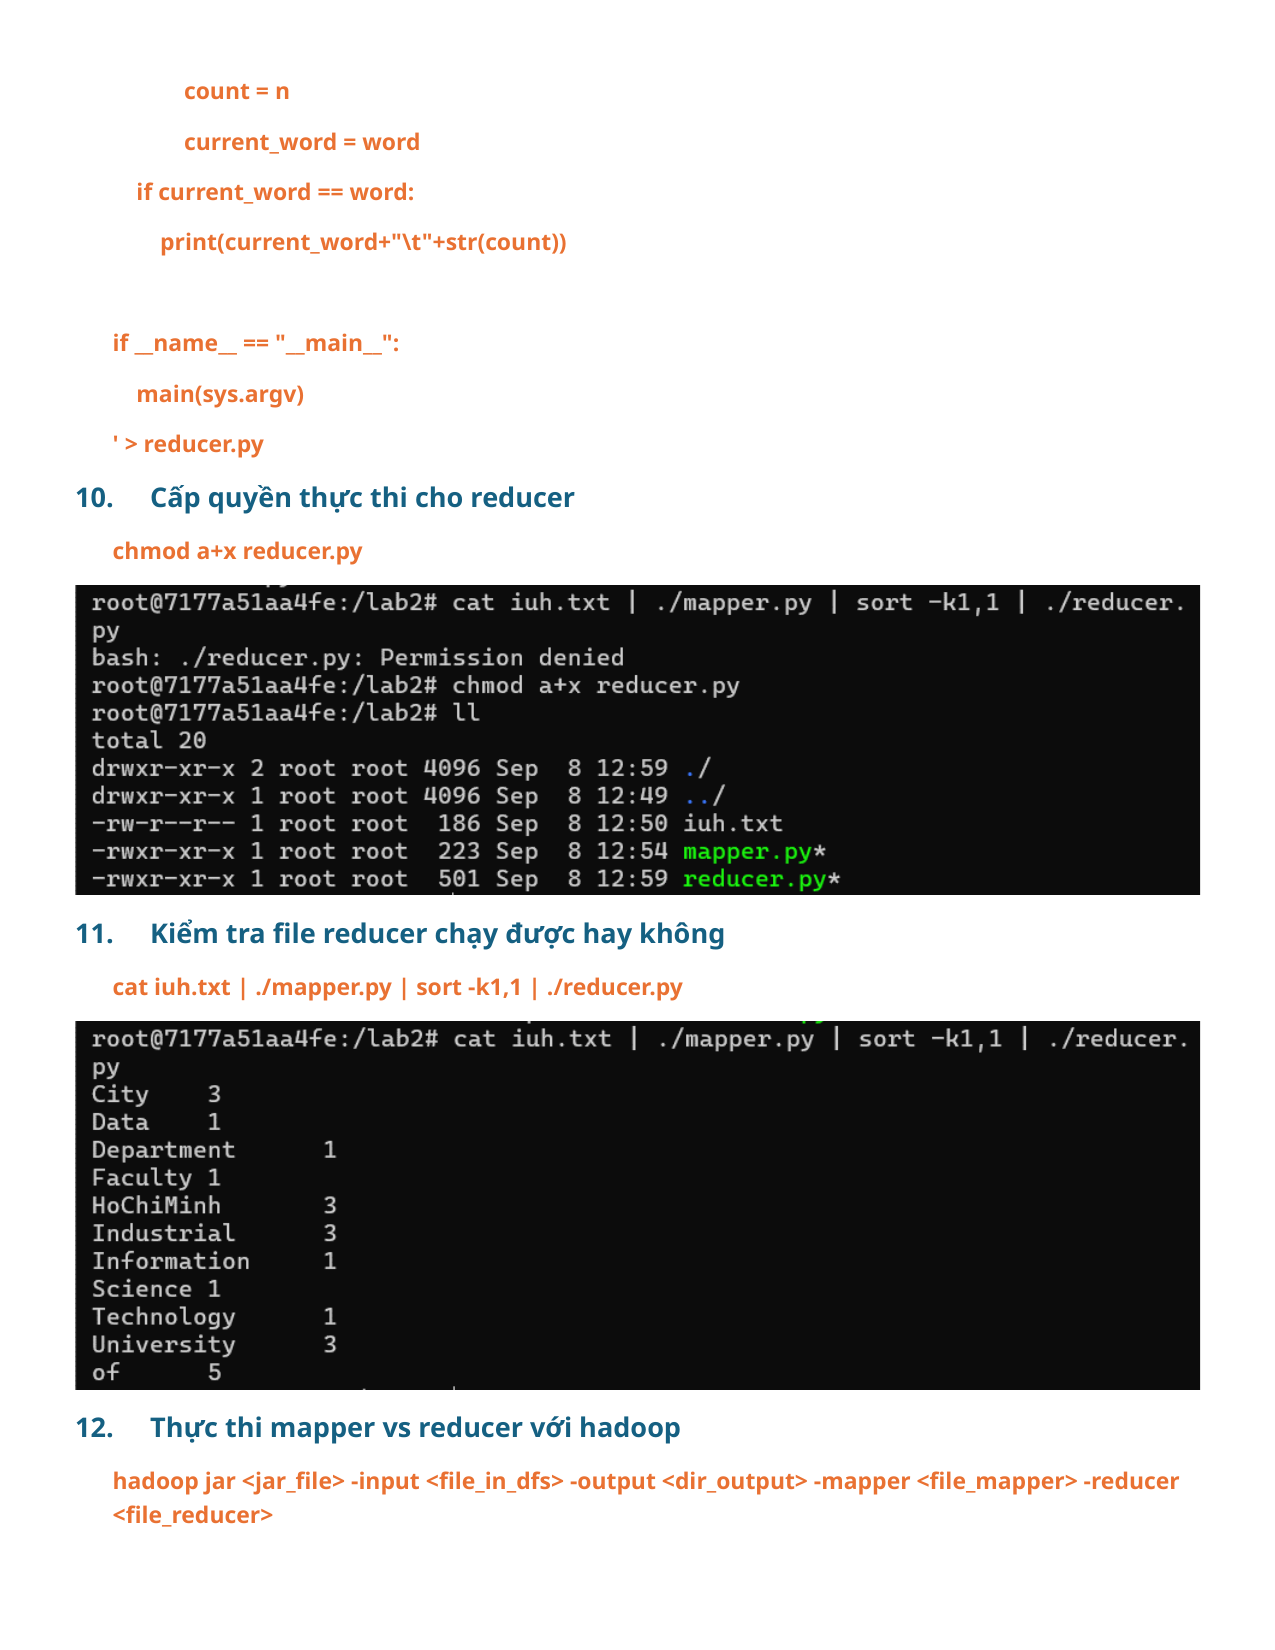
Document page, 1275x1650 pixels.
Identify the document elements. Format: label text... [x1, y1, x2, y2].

subtitle Kiểm tra file reducer chạy được hay không [75, 914, 1200, 951]
subtitle cat iuh.txt | ./mapper.py | sort -k1,1 | ./reducer.py [75, 971, 1200, 1002]
subtitle Thực thi mapper vs reducer với hadoop [75, 1409, 1200, 1446]
subtitle count = n [75, 75, 1200, 106]
subtitle hadoop jar <jar_file> -input <file_in_dfs> -output <dir_output> -mapper <file_mapper> -reducer <file_reducer> [112, 1465, 1200, 1530]
subtitle current_word = word [75, 125, 1200, 157]
subtitle chmod a+x reducer.py [75, 535, 1200, 566]
subtitle main(sys.argv) [75, 377, 1200, 409]
subtitle ' > reducer.py [75, 428, 1200, 459]
picture [75, 585, 1200, 895]
subtitle print(current_word+"\t"+str(count)) [75, 226, 1200, 257]
subtitle Cấp quyền thực thi cho reducer [75, 478, 1200, 515]
picture [75, 1021, 1200, 1390]
subtitle if current_word == word: [75, 176, 1200, 207]
subtitle if __name__ == "__main__": [75, 327, 1200, 358]
